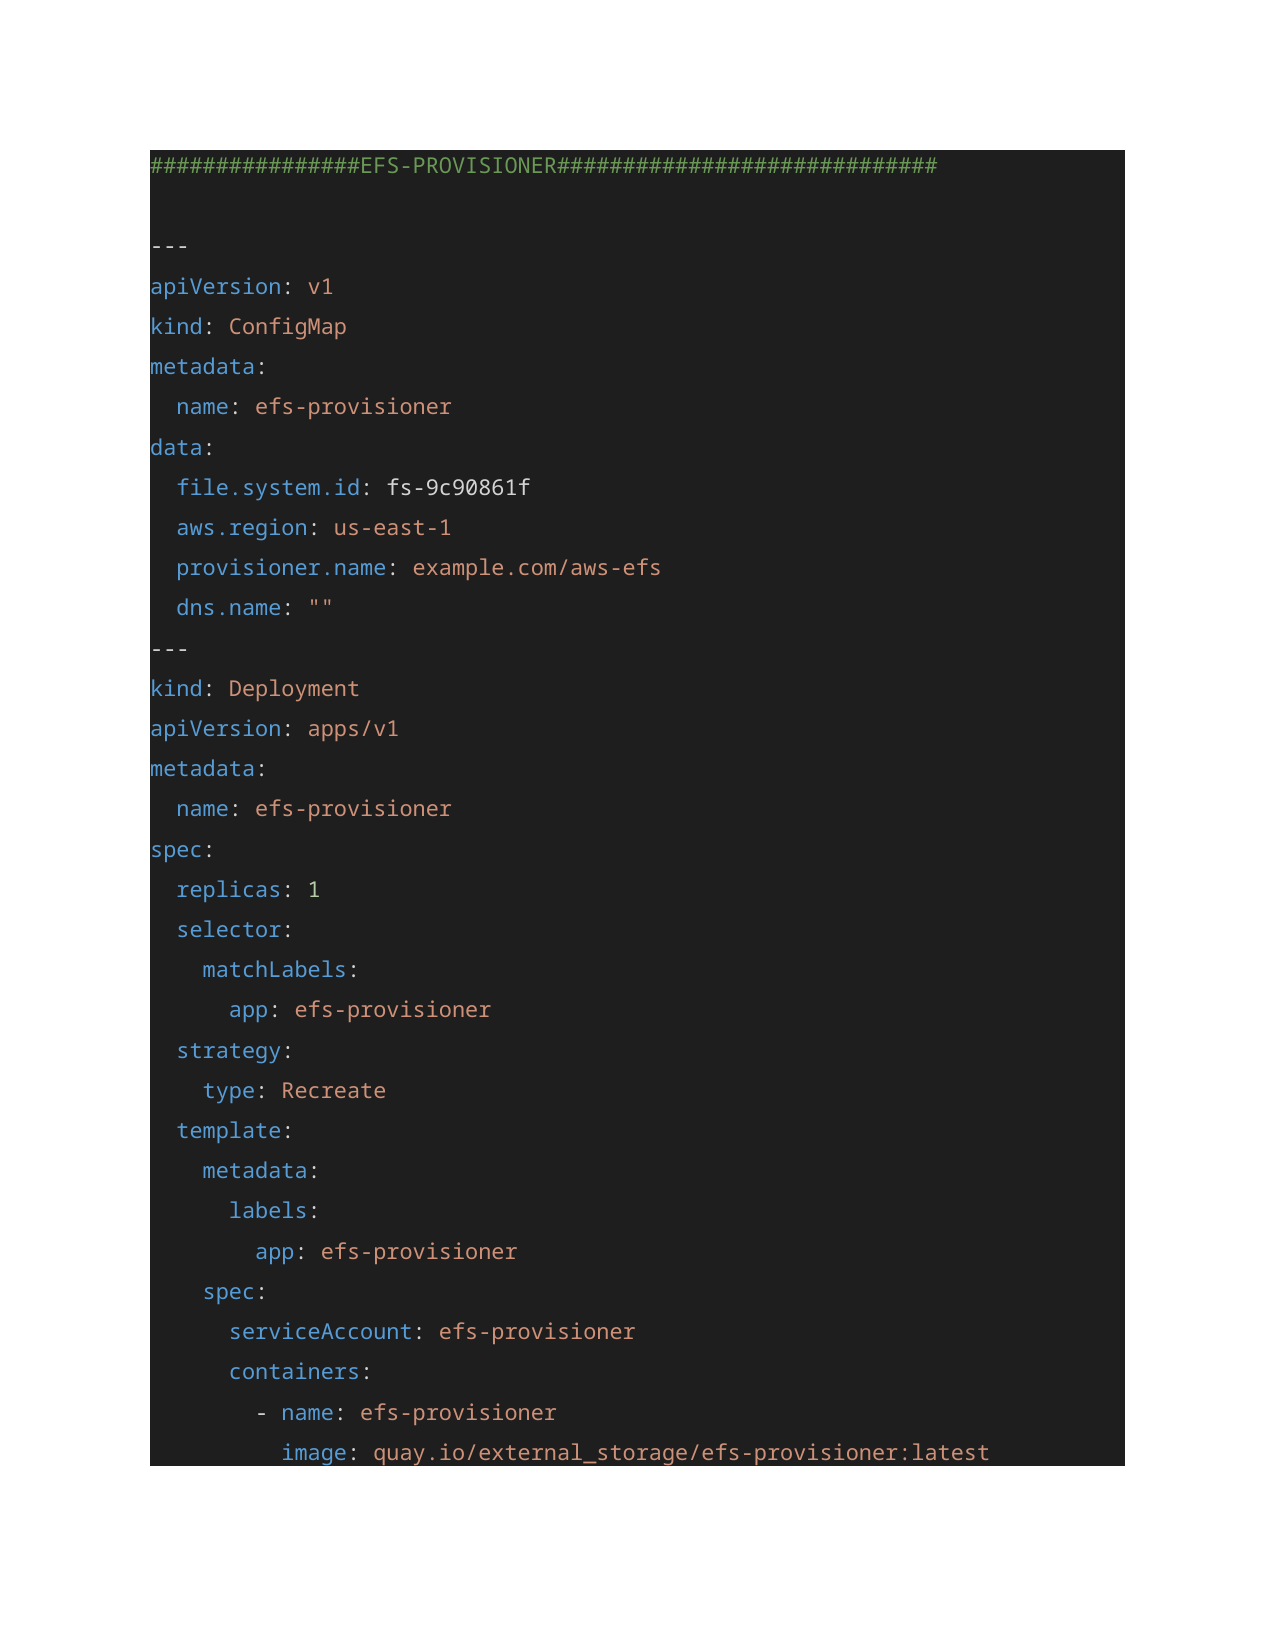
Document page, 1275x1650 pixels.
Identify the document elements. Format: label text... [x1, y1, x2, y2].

text replicas: 1 [150, 874, 1125, 903]
text name: efs-provisioner [150, 793, 1125, 823]
text containers: [150, 1356, 1125, 1386]
text spec: [150, 833, 1125, 863]
text apiVersion: v1 [150, 271, 1125, 300]
text labels: [150, 1195, 1125, 1225]
text aws.region: us-east-1 [150, 512, 1125, 542]
text kind: Deployment [150, 673, 1125, 702]
text strategy: [150, 1034, 1125, 1064]
text image: quay.io/external_storage/efs-provisioner:latest [150, 1437, 1125, 1466]
text kind: ConfigMap [150, 311, 1125, 341]
text --- [150, 632, 1125, 662]
text serviceAccount: efs-provisioner [150, 1316, 1125, 1346]
text selector: [150, 914, 1125, 944]
text - name: efs-provisioner [150, 1396, 1125, 1426]
text dns.name: "" [150, 592, 1125, 622]
text spec: [150, 1276, 1125, 1306]
text app: efs-provisioner [150, 994, 1125, 1024]
text file.system.id: fs-9c90861f [150, 472, 1125, 501]
text data: [150, 431, 1125, 461]
text --- [150, 230, 1125, 260]
text name: efs-provisioner [150, 391, 1125, 421]
text provisioner.name: example.com/aws-efs [150, 552, 1125, 582]
text apiVersion: apps/v1 [150, 713, 1125, 743]
text metadata: [150, 753, 1125, 783]
text type: Recreate [150, 1075, 1125, 1104]
text metadata: [150, 1155, 1125, 1185]
text metadata: [150, 351, 1125, 381]
text ################EFS-PROVISIONER############################# [150, 150, 1125, 180]
text matchLabels: [150, 954, 1125, 984]
text app: efs-provisioner [150, 1236, 1125, 1265]
text template: [150, 1115, 1125, 1145]
